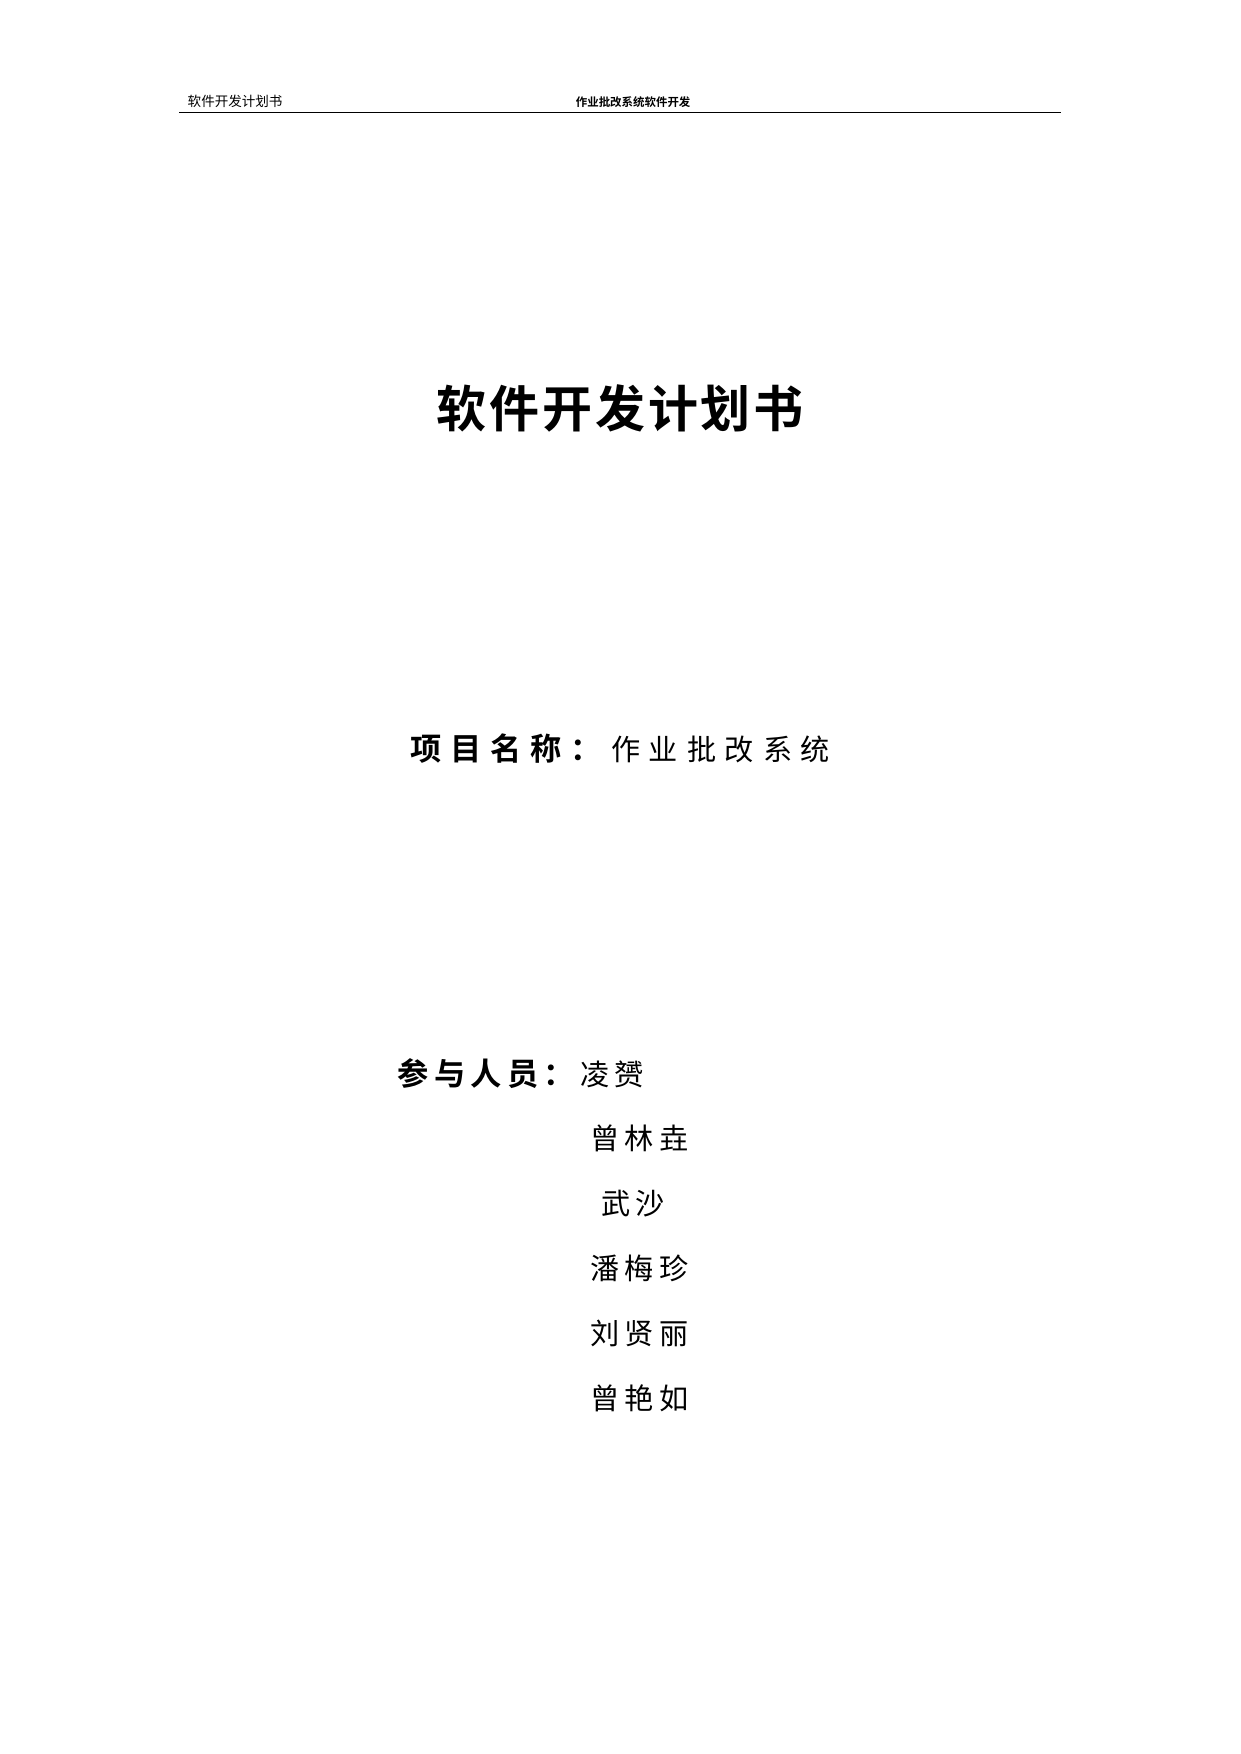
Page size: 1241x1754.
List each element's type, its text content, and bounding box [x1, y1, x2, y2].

text 软件开发计划书 [187, 357, 1053, 454]
text 项目名称：作业批改系统 [187, 714, 1053, 779]
text 刘贤丽 [187, 1299, 1053, 1364]
text 曾林垚 [187, 1104, 1053, 1169]
text 武沙 [187, 1169, 1053, 1234]
text 潘梅珍 [187, 1234, 1053, 1299]
text 曾艳如 [187, 1364, 1053, 1429]
text 参与人员：凌赟 [187, 1039, 1053, 1104]
